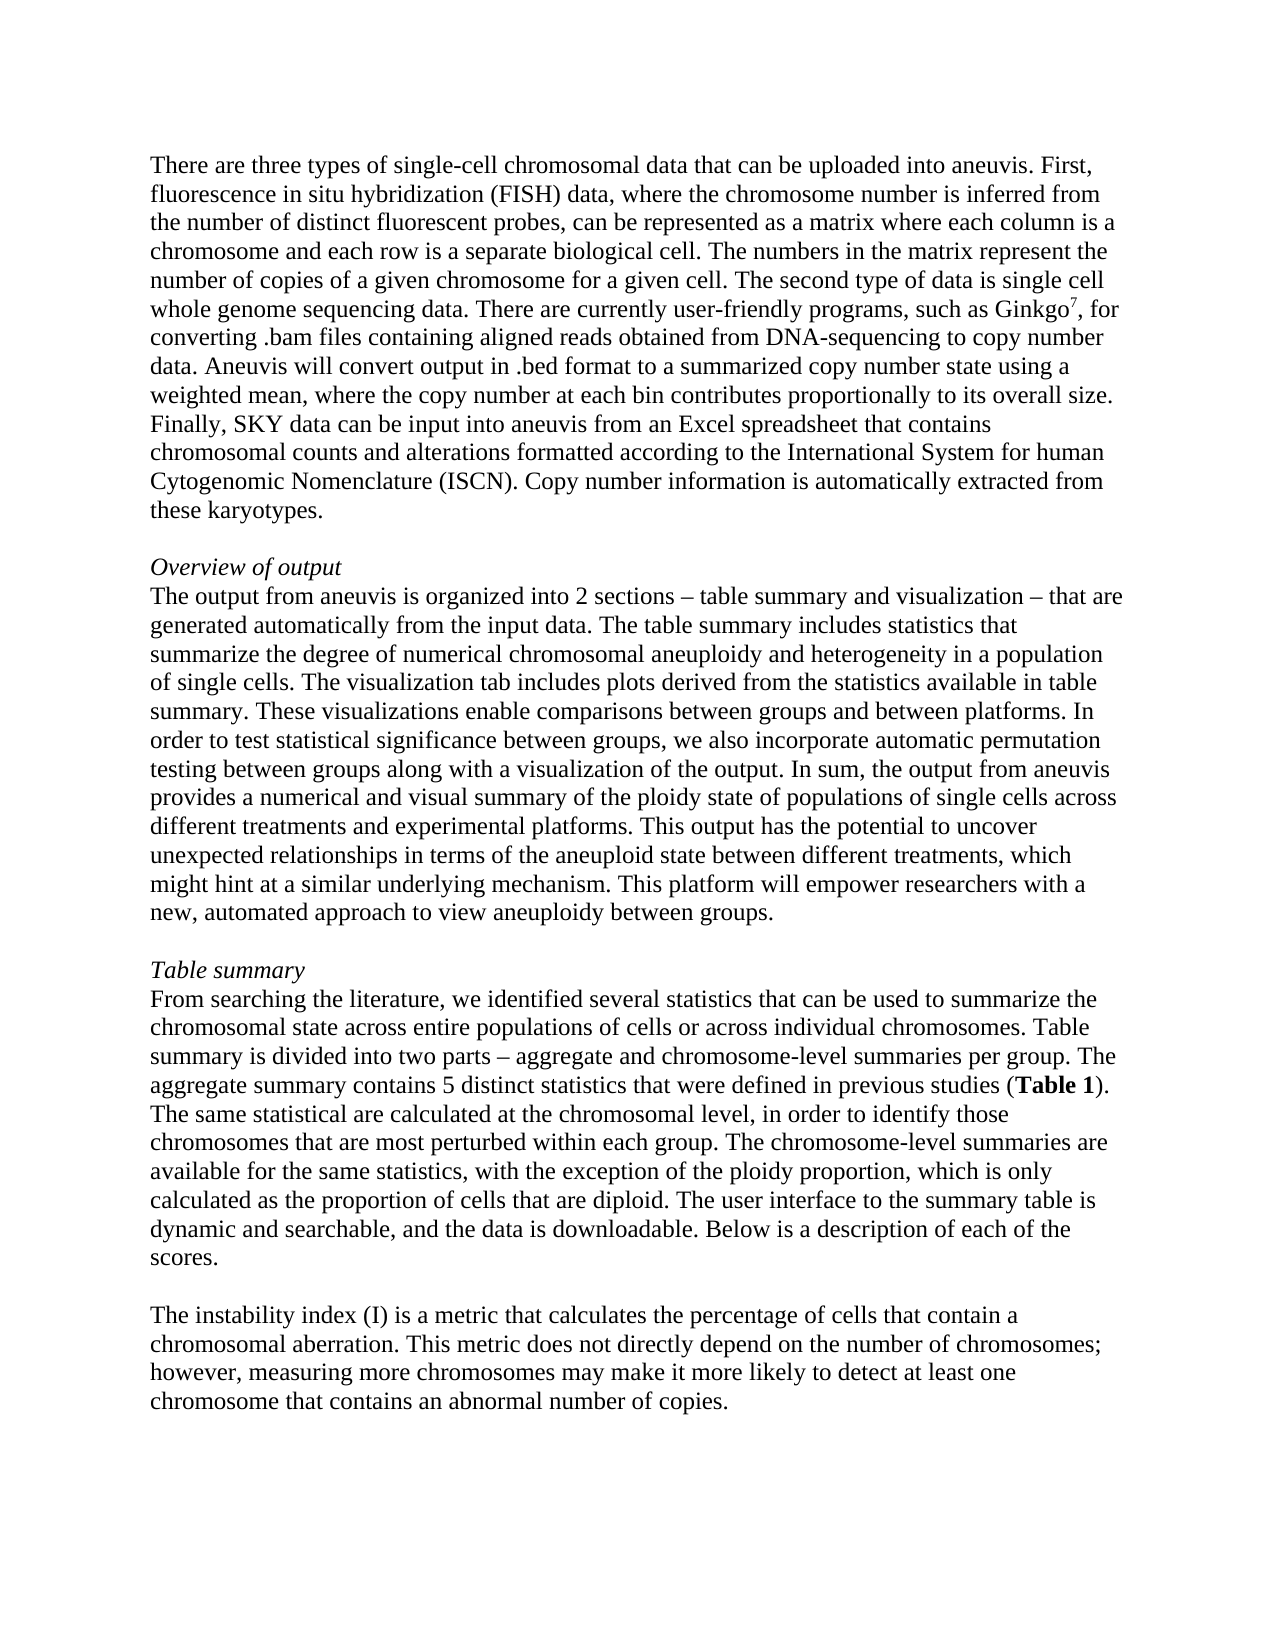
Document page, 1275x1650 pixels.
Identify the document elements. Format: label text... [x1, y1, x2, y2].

text The instability index (I) is a metric that calculates the percentage of cells that contain a chromosomal aberration. This metric does not directly depend on the number of chromosomes; however, measuring more chromosomes may make it more likely to detect at least one chromosome that contains an abnormal number of copies. [150, 1300, 1125, 1415]
text From searching the literature, we identified several statistics that can be used to summarize the chromosomal state across entire populations of cells or across individual chromosomes. Table summary is divided into two parts – aggregate and chromosome-level summaries per group. The aggregate summary contains 5 distinct statistics that were defined in previous studies (Table 1). The same statistical are calculated at the chromosomal level, in order to identify those chromosomes that are most perturbed within each group. The chromosome-level summaries are available for the same statistics, with the exception of the ploidy proportion, which is only calculated as the proportion of cells that are diploid. The user interface to the summary table is dynamic and searchable, and the data is downloadable. Below is a description of each of the scores. [150, 984, 1125, 1271]
text Overview of output [150, 552, 1125, 581]
text The output from aneuvis is organized into 2 sections – table summary and visualization – that are generated automatically from the input data. The table summary includes statistics that summarize the degree of numerical chromosomal aneuploidy and heterogeneity in a population of single cells. The visualization tab includes plots derived from the statistics available in table summary. These visualizations enable comparisons between groups and between platforms. In order to test statistical significance between groups, we also incorporate automatic permutation testing between groups along with a visualization of the output. In sum, the output from aneuvis provides a numerical and visual summary of the ploidy state of populations of single cells across different treatments and experimental platforms. This output has the potential to uncover unexpected relationships in terms of the aneuploid state between different treatments, which might hint at a similar underlying mechanism. This platform will empower researchers with a new, automated approach to view aneuploidy between groups. [150, 581, 1125, 926]
text There are three types of single-cell chromosomal data that can be uploaded into aneuvis. First, fluorescence in situ hybridization (FISH) data, where the chromosome number is inferred from the number of distinct fluorescent probes, can be represented as a matrix where each column is a chromosome and each row is a separate biological cell. The numbers in the matrix represent the number of copies of a given chromosome for a given cell. The second type of data is single cell whole genome sequencing data. There are currently user-friendly programs, such as Ginkgo7, for converting .bam files containing aligned reads obtained from DNA-sequencing to copy number data. Aneuvis will convert output in .bed format to a summarized copy number state using a weighted mean, where the copy number at each bin contributes proportionally to its overall size. Finally, SKY data can be input into aneuvis from an Excel spreadsheet that contains chromosomal counts and alterations formatted according to the International System for human Cytogenomic Nomenclature (ISCN). Copy number information is automatically extracted from these karyotypes. [150, 150, 1125, 524]
text Table summary [150, 955, 1125, 984]
